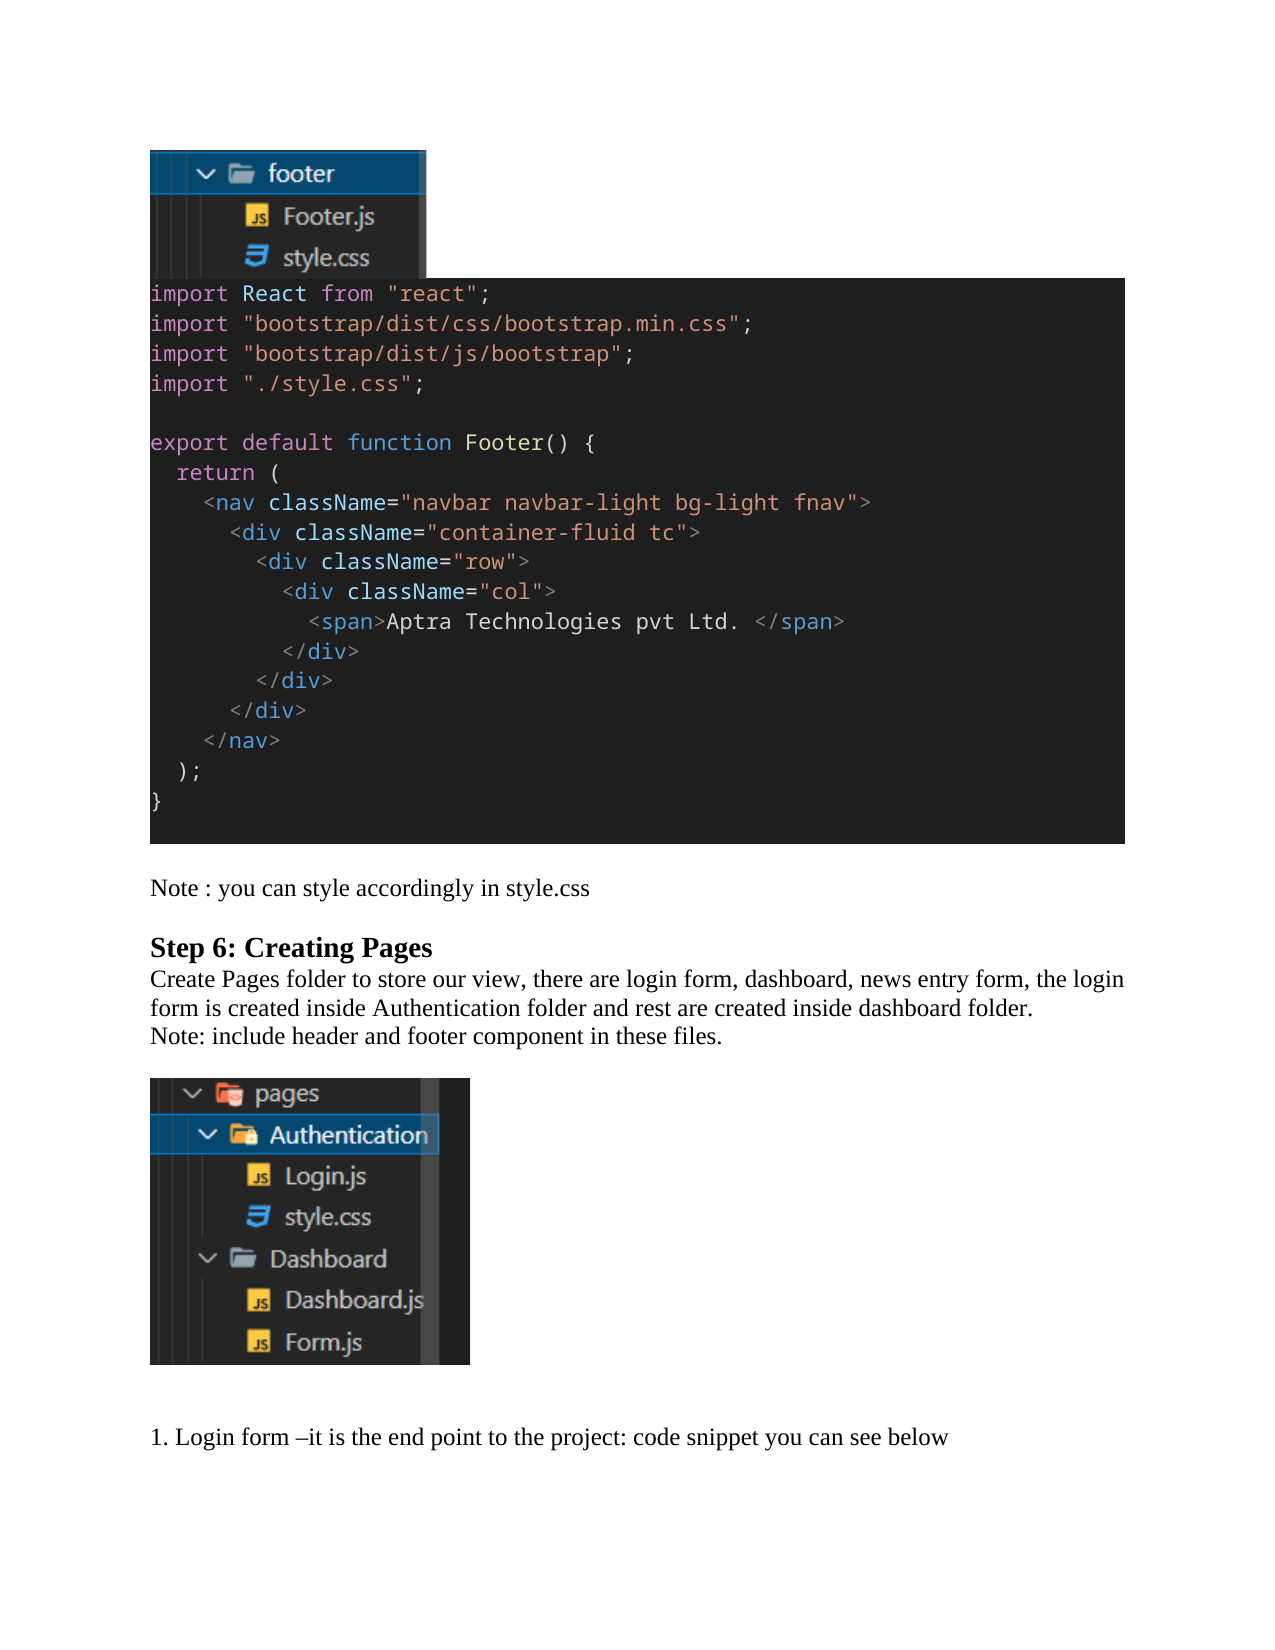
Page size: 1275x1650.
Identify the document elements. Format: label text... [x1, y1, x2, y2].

text export default function Footer() { [150, 427, 1125, 457]
text Note : you can style accordingly in style.css [150, 873, 1125, 902]
text Note: include header and footer component in these files. [150, 1021, 1125, 1050]
picture [150, 150, 427, 279]
text Create Pages folder to store our view, there are login form, dashboard, news entry form, the login form is created inside Authentication folder and rest are created inside dashboard folder. [150, 964, 1125, 1021]
text <div className="col"> [150, 576, 1125, 606]
text <div className="row"> [150, 546, 1125, 576]
text import React from "react"; [150, 278, 1125, 308]
text } [150, 784, 1125, 814]
text import "bootstrap/dist/css/bootstrap.min.css"; [150, 308, 1125, 338]
text import "./style.css"; [150, 367, 1125, 397]
text ); [150, 755, 1125, 784]
text </div> [150, 665, 1125, 695]
text <div className="container-fluid tc"> [150, 516, 1125, 546]
text </nav> [150, 725, 1125, 755]
text Step 6: Creating Pages [150, 930, 1125, 964]
text <span>Aptra Technologies pvt Ltd. </span> [150, 606, 1125, 636]
text return ( [150, 457, 1125, 487]
picture [150, 1078, 471, 1365]
text </div> [150, 636, 1125, 665]
text </div> [150, 695, 1125, 725]
text import "bootstrap/dist/js/bootstrap"; [150, 338, 1125, 367]
text 1. Login form –it is the end point to the project: code snippet you can see below [150, 1422, 1125, 1451]
text <nav className="navbar navbar-light bg-light fnav"> [150, 487, 1125, 516]
